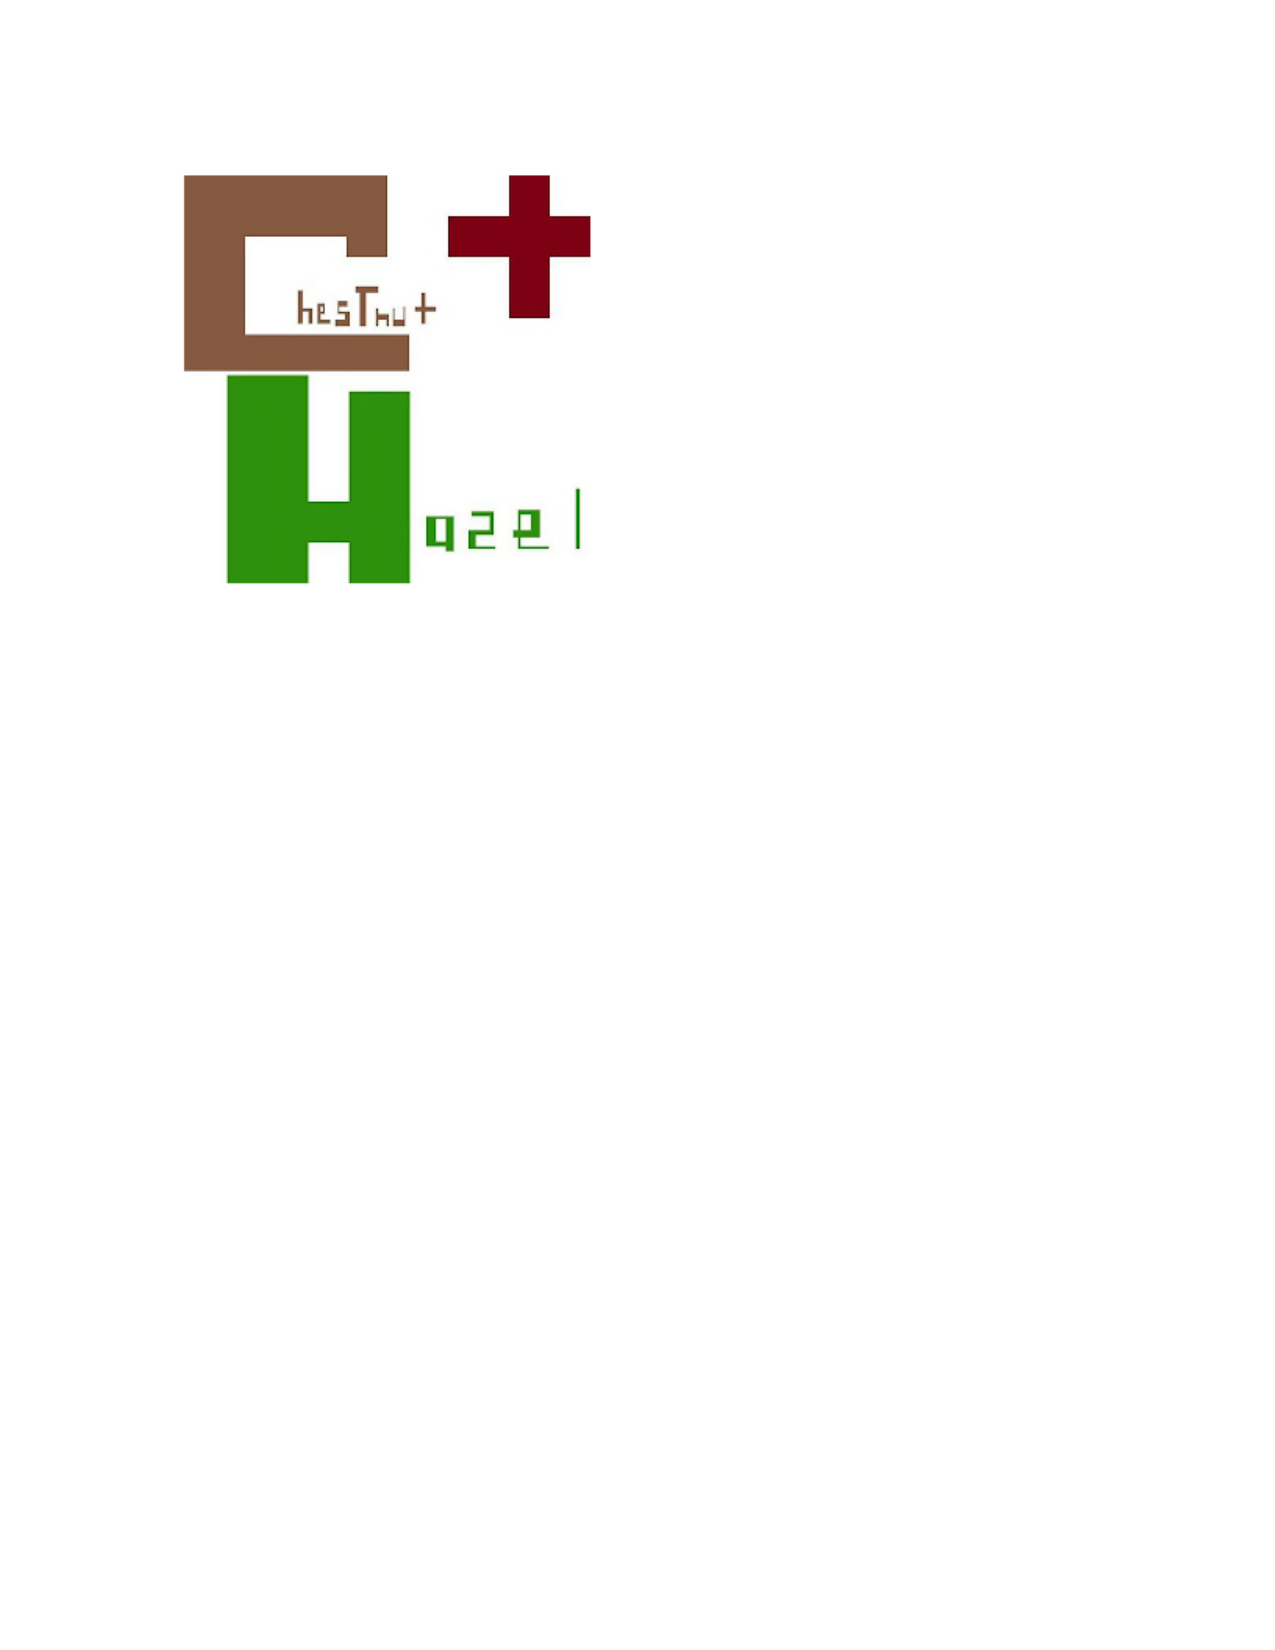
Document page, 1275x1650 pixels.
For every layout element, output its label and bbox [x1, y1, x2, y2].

picture [150, 150, 636, 618]
